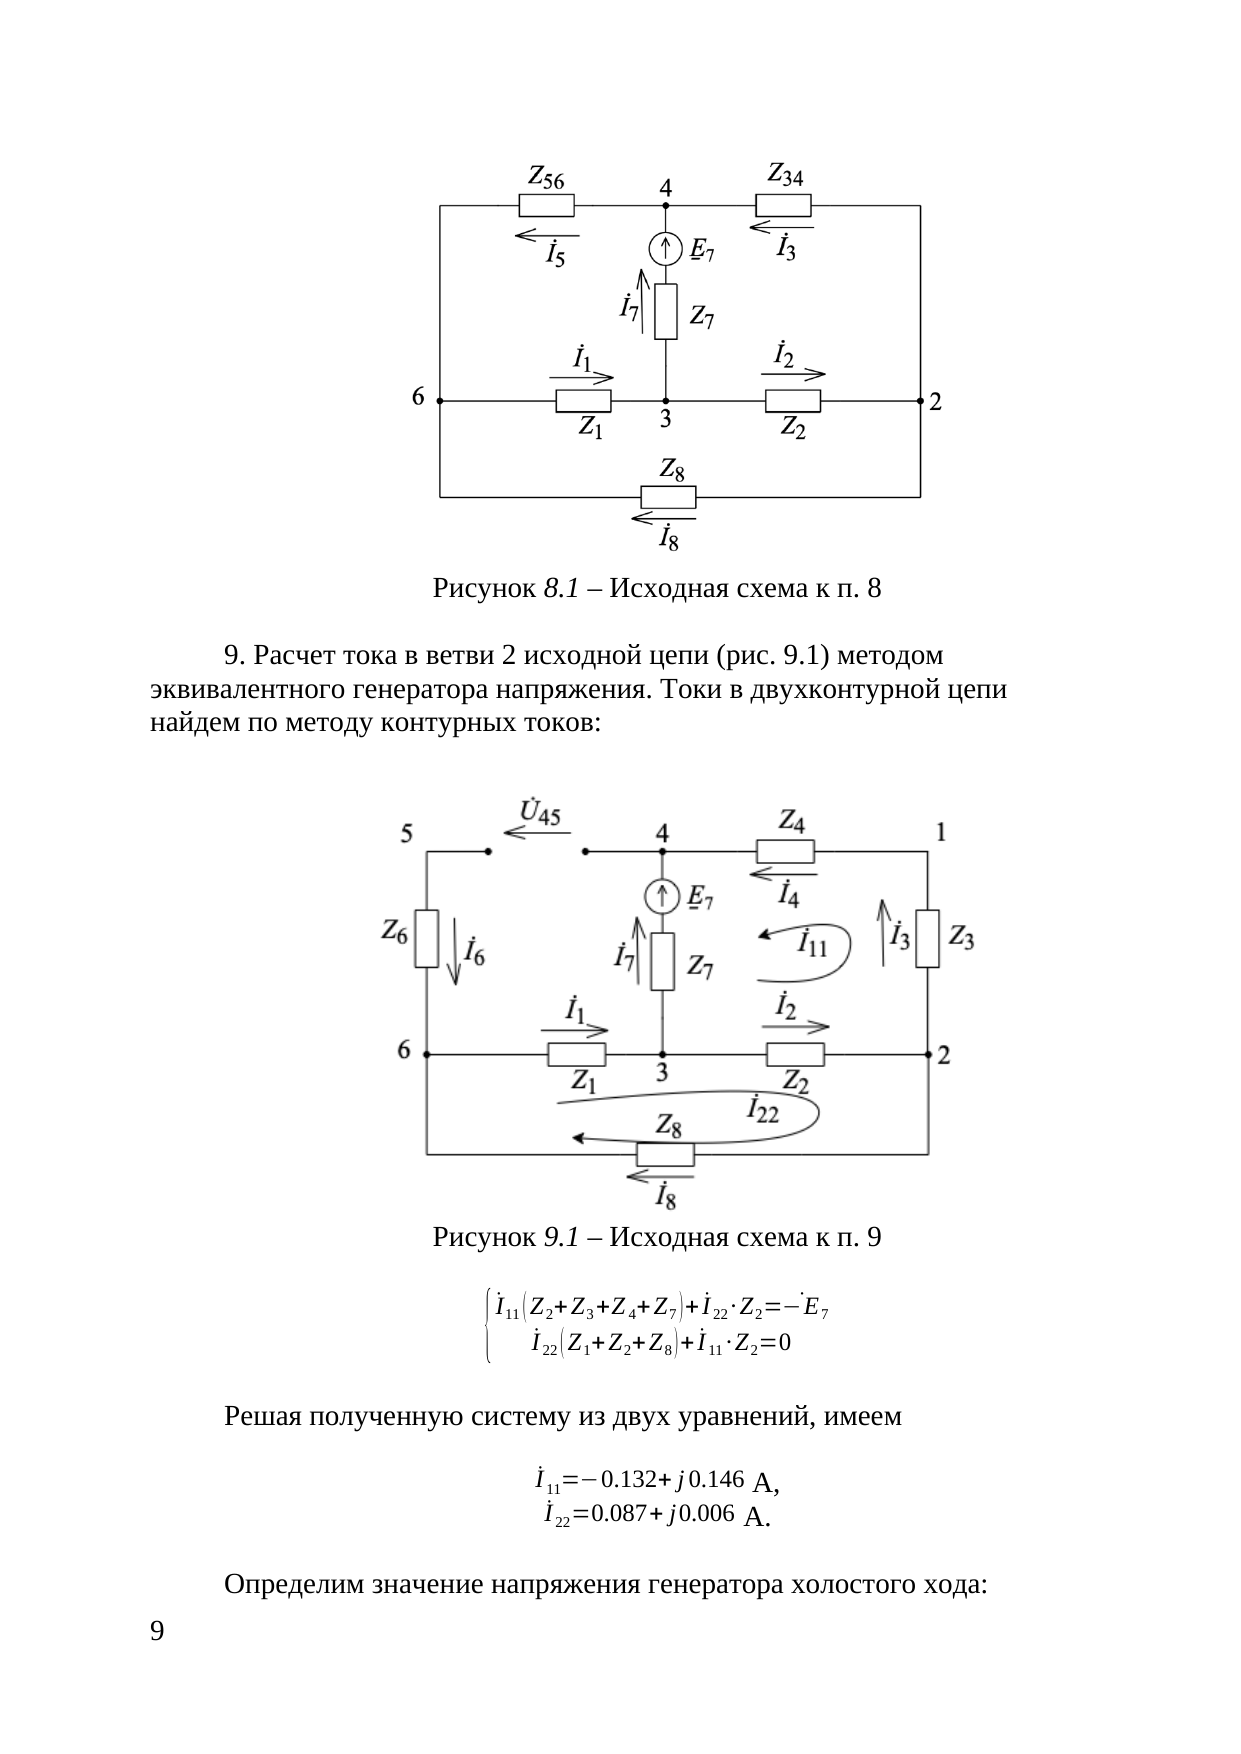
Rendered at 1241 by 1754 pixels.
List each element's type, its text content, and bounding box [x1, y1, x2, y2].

text A. [150, 1499, 1090, 1532]
text Определим значение напряжения генератора холостого хода: [150, 1566, 1090, 1599]
text Рисунок 9.1 – Исходная схема к п. 9 [150, 1219, 1090, 1253]
text Решая полученную систему из двух уравнений, имеем [150, 1398, 1090, 1432]
picture [371, 771, 977, 1220]
text 9. Расчет тока в ветви 2 исходной цепи (рис. 9.1) методом эквивалентного генератора напряжения. Токи в двухконтурной цепи найдем по методу контурных токов: [150, 637, 1090, 738]
text A, [150, 1465, 1090, 1499]
picture [371, 150, 975, 571]
text Рисунок 8.1 – Исходная схема к п. 8 [150, 570, 1090, 604]
